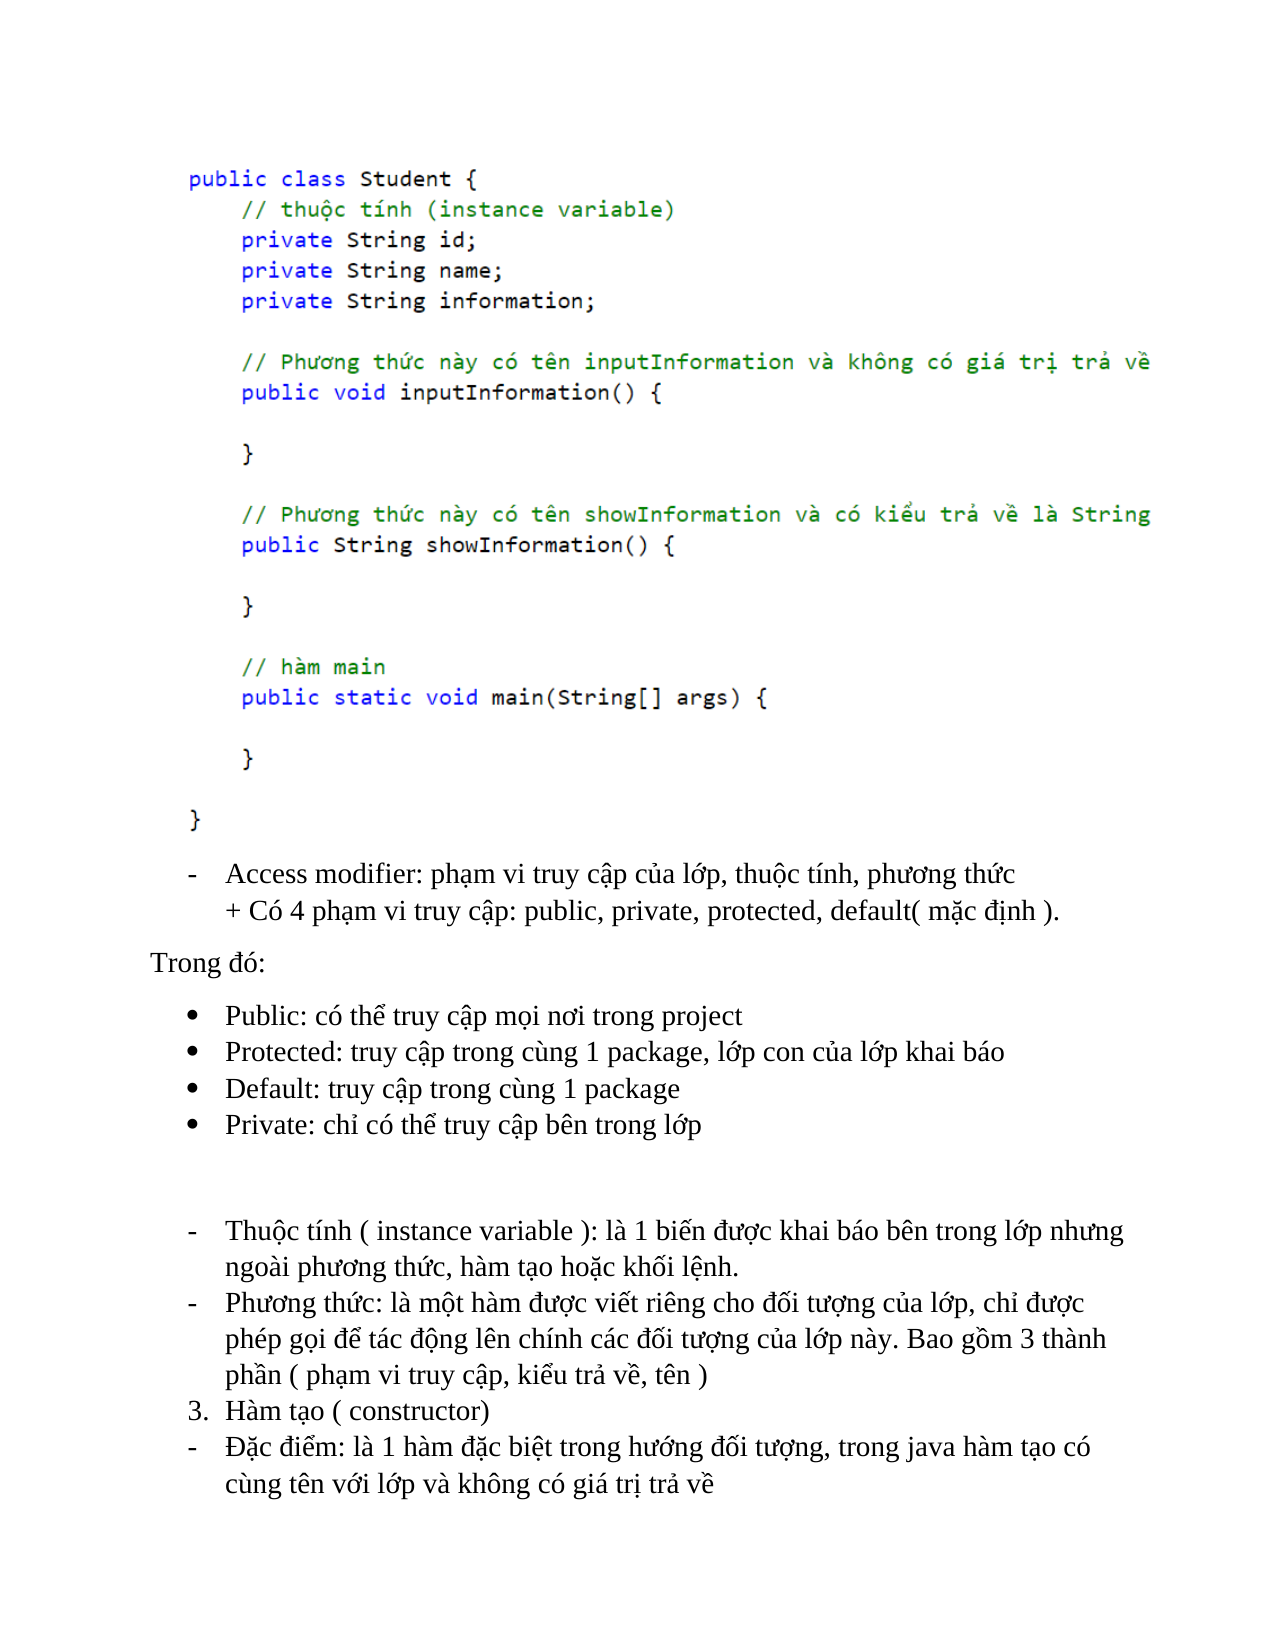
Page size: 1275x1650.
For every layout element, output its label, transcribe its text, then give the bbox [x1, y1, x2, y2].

list Access modifier: phạm vi truy cập của lớp, thuộc tính, phương thức [187, 856, 1125, 890]
list Thuộc tính ( instance variable ): là 1 biến được khai báo bên trong lớp nhưng ngoài phương thức, hàm tạo hoặc khối lệnh. [187, 1213, 1125, 1282]
list + Có 4 phạm vi truy cập: public, private, protected, default( mặc định ). [225, 893, 1125, 926]
list Phương thức: là một hàm được viết riêng cho đối tượng của lớp, chỉ được phép gọi để tác động lên chính các đối tượng của lớp này. Bao gồm 3 thành phần ( phạm vi truy cập, kiểu trả về, tên ) [187, 1285, 1125, 1391]
list Hàm tạo ( constructor) [187, 1393, 1125, 1427]
text Trong đó: [150, 945, 1125, 979]
list Default: truy cập trong cùng 1 package [187, 1071, 1125, 1104]
picture [187, 150, 1163, 838]
list Đặc điểm: là 1 hàm đặc biệt trong hướng đối tượng, trong java hàm tạo có cùng tên với lớp và không có giá trị trả về [187, 1429, 1125, 1499]
list Protected: truy cập trong cùng 1 package, lớp con của lớp khai báo [187, 1034, 1125, 1068]
list Public: có thể truy cập mọi nơi trong project [187, 998, 1125, 1032]
list Private: chỉ có thể truy cập bên trong lớp [187, 1107, 1125, 1141]
